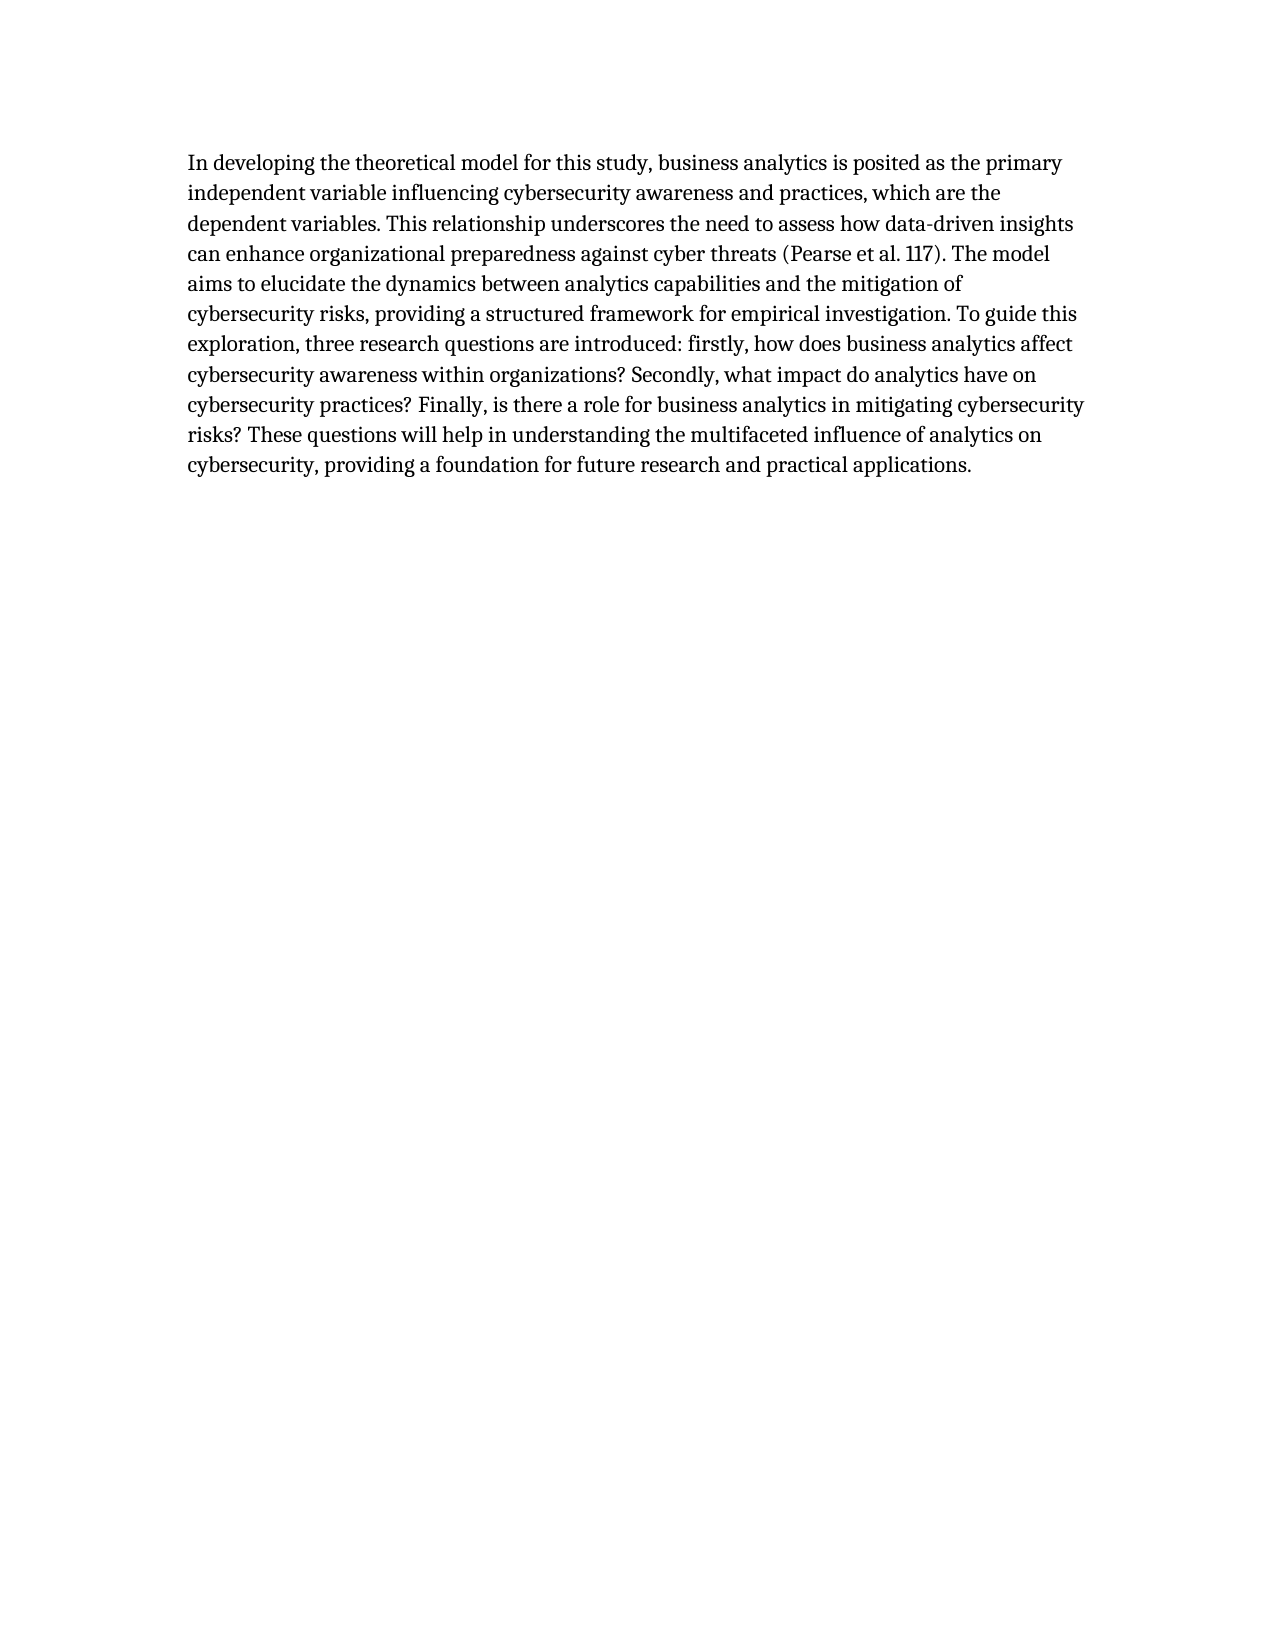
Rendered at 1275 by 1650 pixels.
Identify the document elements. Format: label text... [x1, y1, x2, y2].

text In developing the theoretical model for this study, business analytics is posited as the primary independent variable influencing cybersecurity awareness and practices, which are the dependent variables. This relationship underscores the need to assess how data-driven insights can enhance organizational preparedness against cyber threats (Pearse et al. 117). The model aims to elucidate the dynamics between analytics capabilities and the mitigation of cybersecurity risks, providing a structured framework for empirical investigation. To guide this exploration, three research questions are introduced: firstly, how does business analytics affect cybersecurity awareness within organizations? Secondly, what impact do analytics have on cybersecurity practices? Finally, is there a role for business analytics in mitigating cybersecurity risks? These questions will help in understanding the multifaceted influence of analytics on cybersecurity, providing a foundation for future research and practical applications. [187, 150, 1087, 478]
